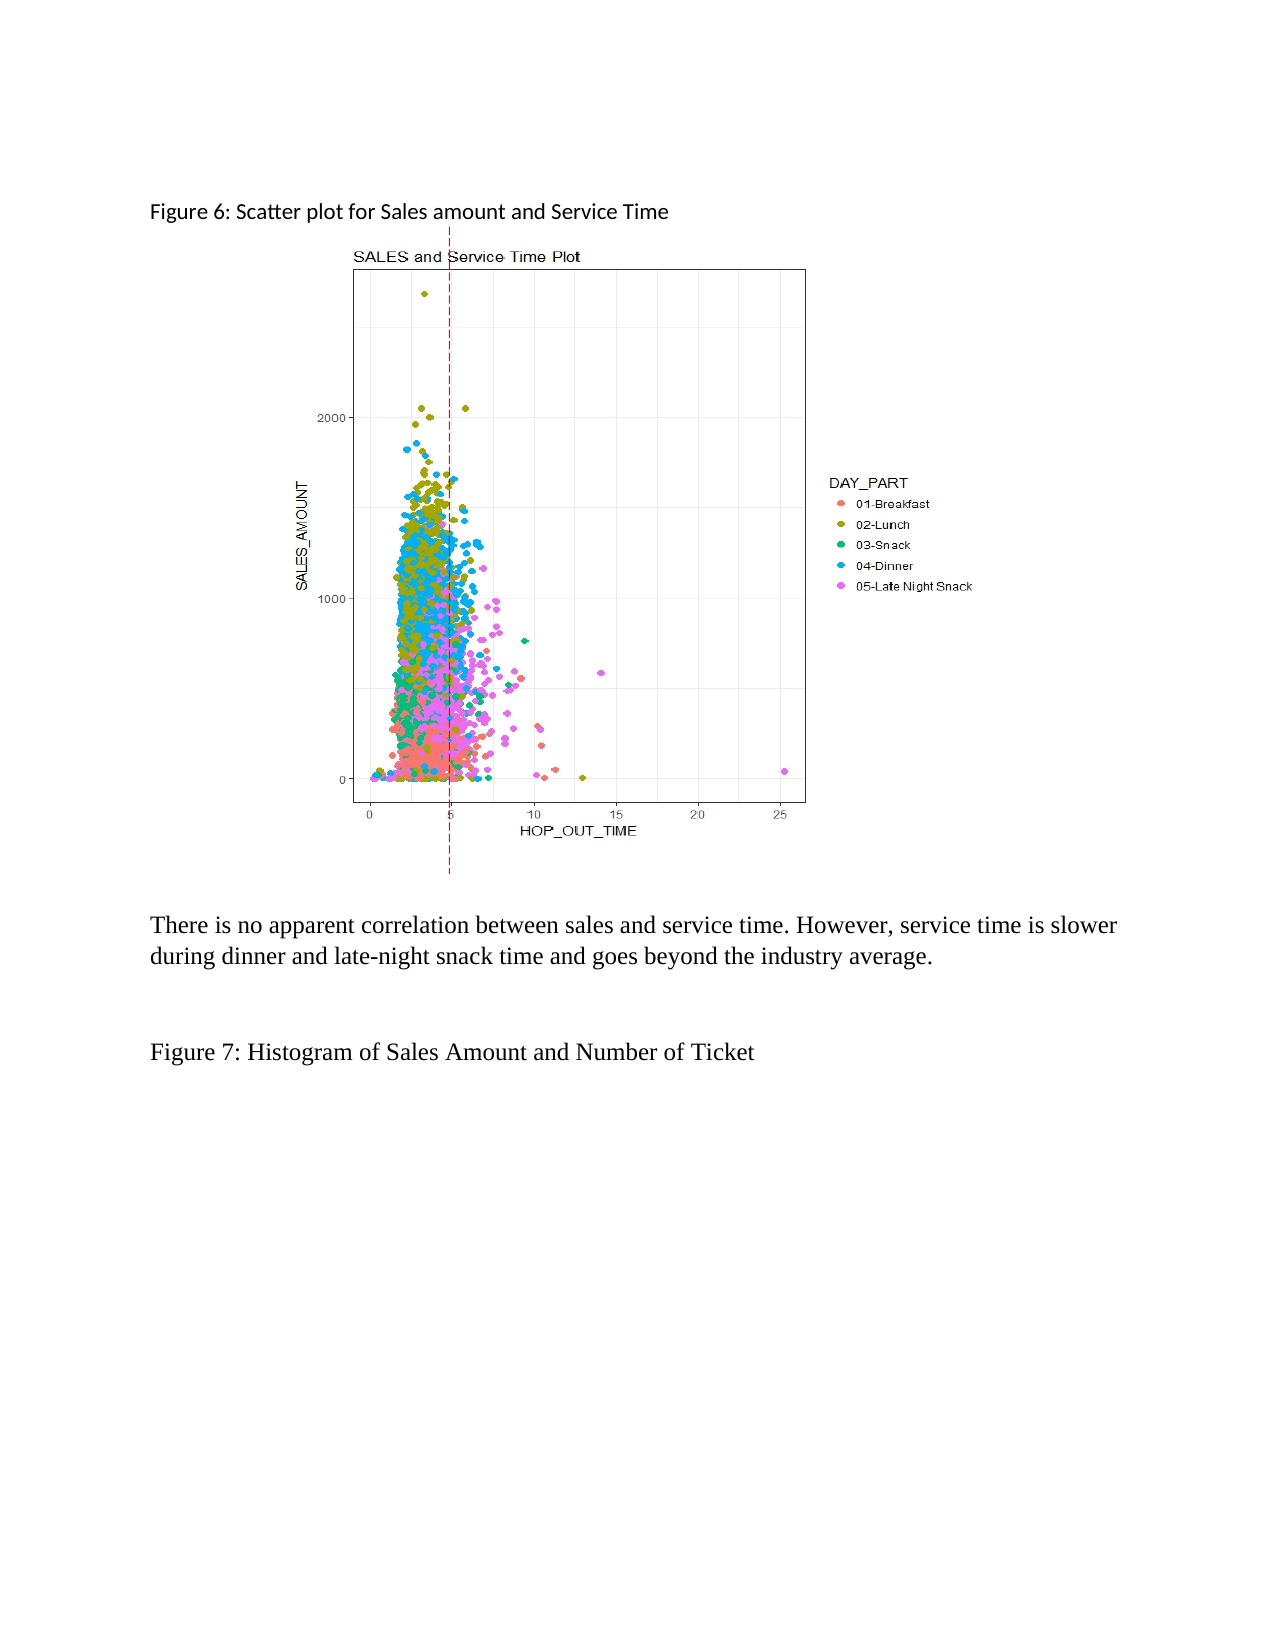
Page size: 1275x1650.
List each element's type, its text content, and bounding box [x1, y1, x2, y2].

text Figure 7: Histogram of Sales Amount and Number of Ticket [150, 1037, 1125, 1066]
text There is no apparent correlation between sales and service time. However, service time is slower during dinner and late-night snack time and goes beyond the industry average. [150, 910, 1125, 970]
text Figure 6: Scatter plot for Sales amount and Service Time [150, 197, 1125, 225]
picture [287, 243, 988, 844]
